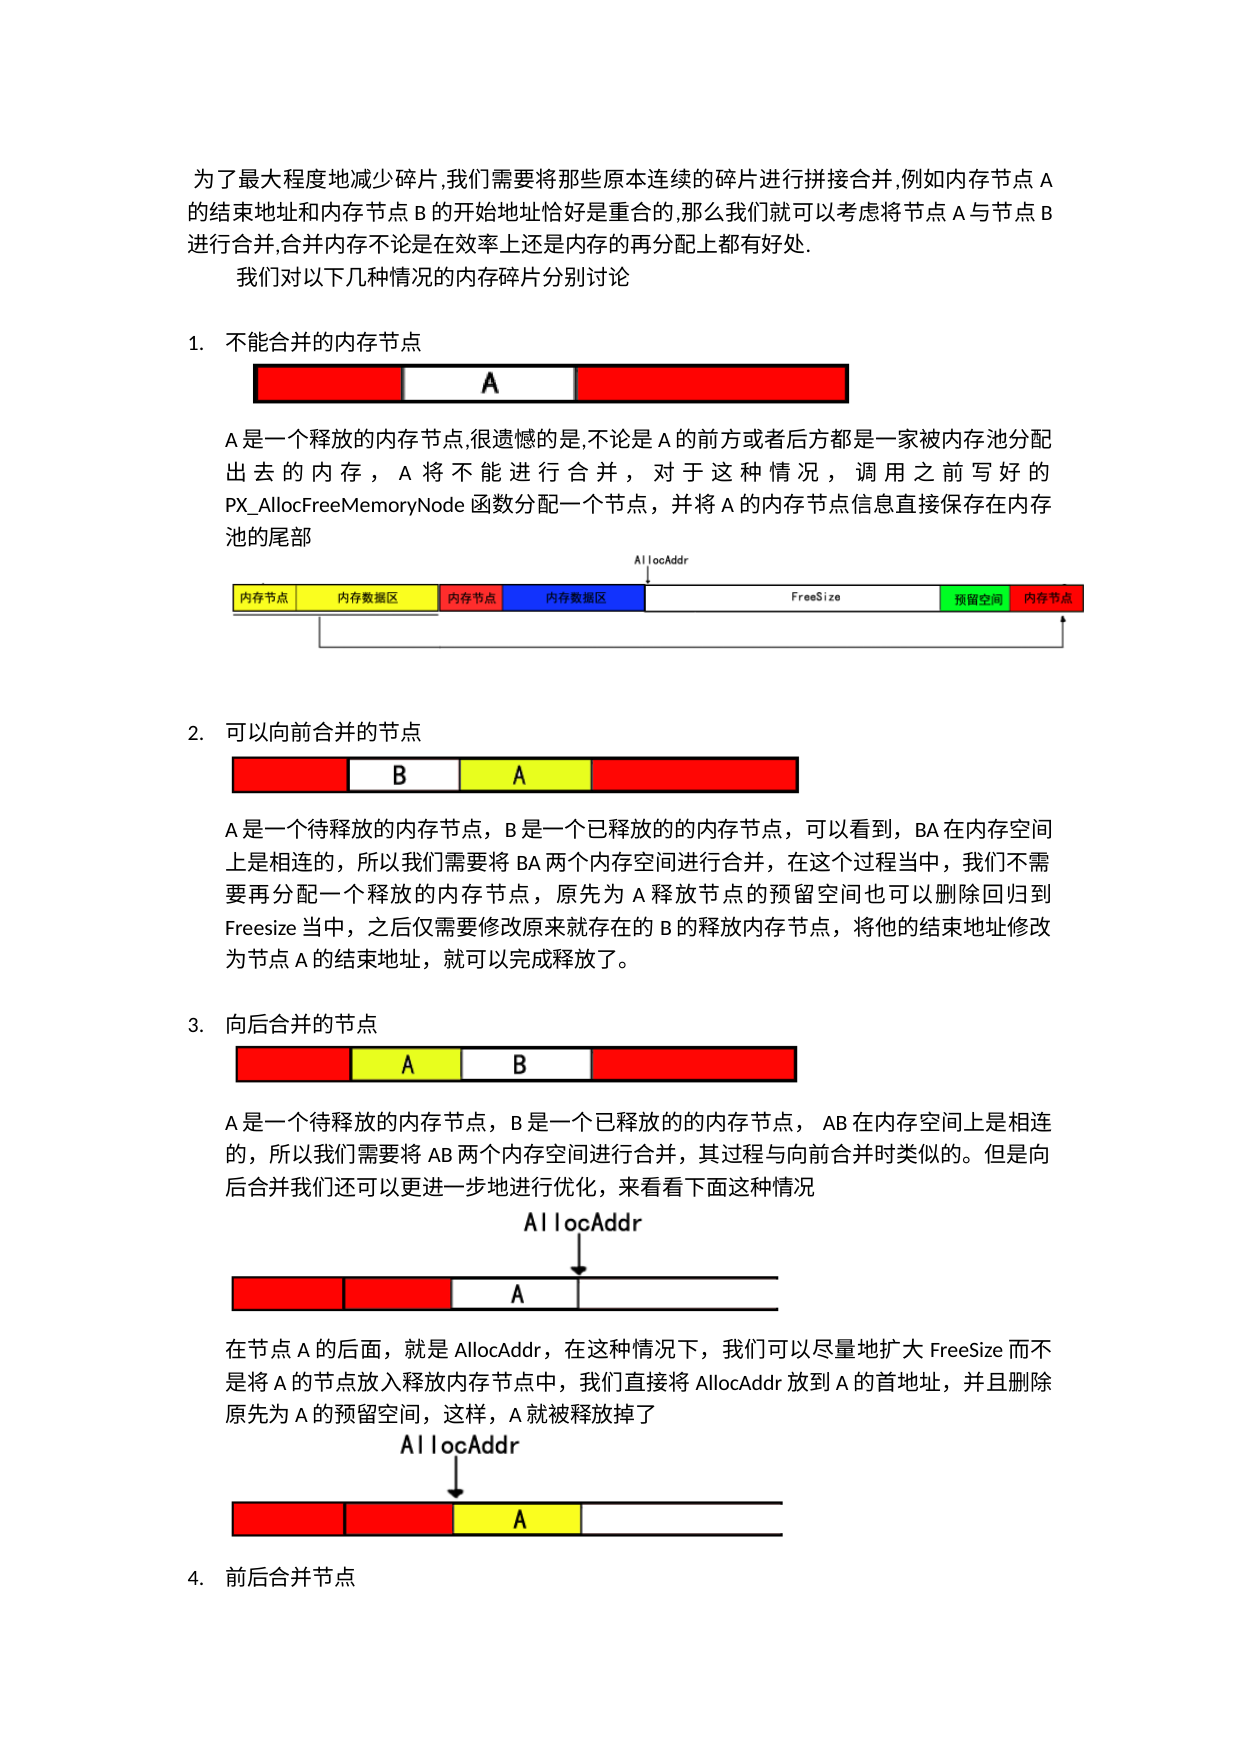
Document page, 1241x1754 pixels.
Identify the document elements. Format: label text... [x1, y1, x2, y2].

text 我们对以下几种情况的内存碎片分别讨论 [187, 259, 1053, 292]
list A是一个待释放的内存节点，B是一个已释放的的内存节点，可以看到，BA在内存空间上是相连的，所以我们需要将BA两个内存空间进行合并，在这个过程当中，我们不需要再分配一个释放的内存节点，原先为A释放节点的预留空间也可以删除回归到Freesize当中，之后仅需要修改原来就存在的B的释放内存节点，将他的结束地址修改为节点A的结束地址，就可以完成释放了。 [225, 812, 1053, 974]
list 前后合并节点 [187, 1559, 1053, 1592]
text 为了最大程度地减少碎片,我们需要将那些原本连续的碎片进行拼接合并,例如内存节点A的结束地址和内存节点B的开始地址恰好是重合的,那么我们就可以考虑将节点A与节点B进行合并,合并内存不论是在效率上还是内存的再分配上都有好处. [187, 162, 1053, 259]
list A是一个释放的内存节点,很遗憾的是,不论是A的前方或者后方都是一家被内存池分配出去的内存，A将不能进行合并，对于这种情况，调用之前写好的PX_AllocFreeMemoryNode函数分配一个节点，并将A的内存节点信息直接保存在内存池的尾部 [225, 422, 1053, 552]
picture [244, 357, 858, 411]
list 在节点A的后面，就是AllocAddr，在这种情况下，我们可以尽量地扩大FreeSize而不是将A的节点放入释放内存节点中，我们直接将AllocAddr放到A的首地址，并且删除原先为A的预留空间，这样，A就被释放掉了 [225, 1332, 1053, 1429]
list 可以向前合并的节点 [187, 714, 1053, 747]
list A是一个待释放的内存节点，B是一个已释放的的内存节点， AB在内存空间上是相连的，所以我们需要将AB两个内存空间进行合并，其过程与向前合并时类似的。但是向后合并我们还可以更进一步地进行优化，来看看下面这种情况 [225, 1104, 1053, 1202]
list 不能合并的内存节点 [187, 324, 1053, 357]
list 向后合并的节点 [187, 1007, 1053, 1039]
